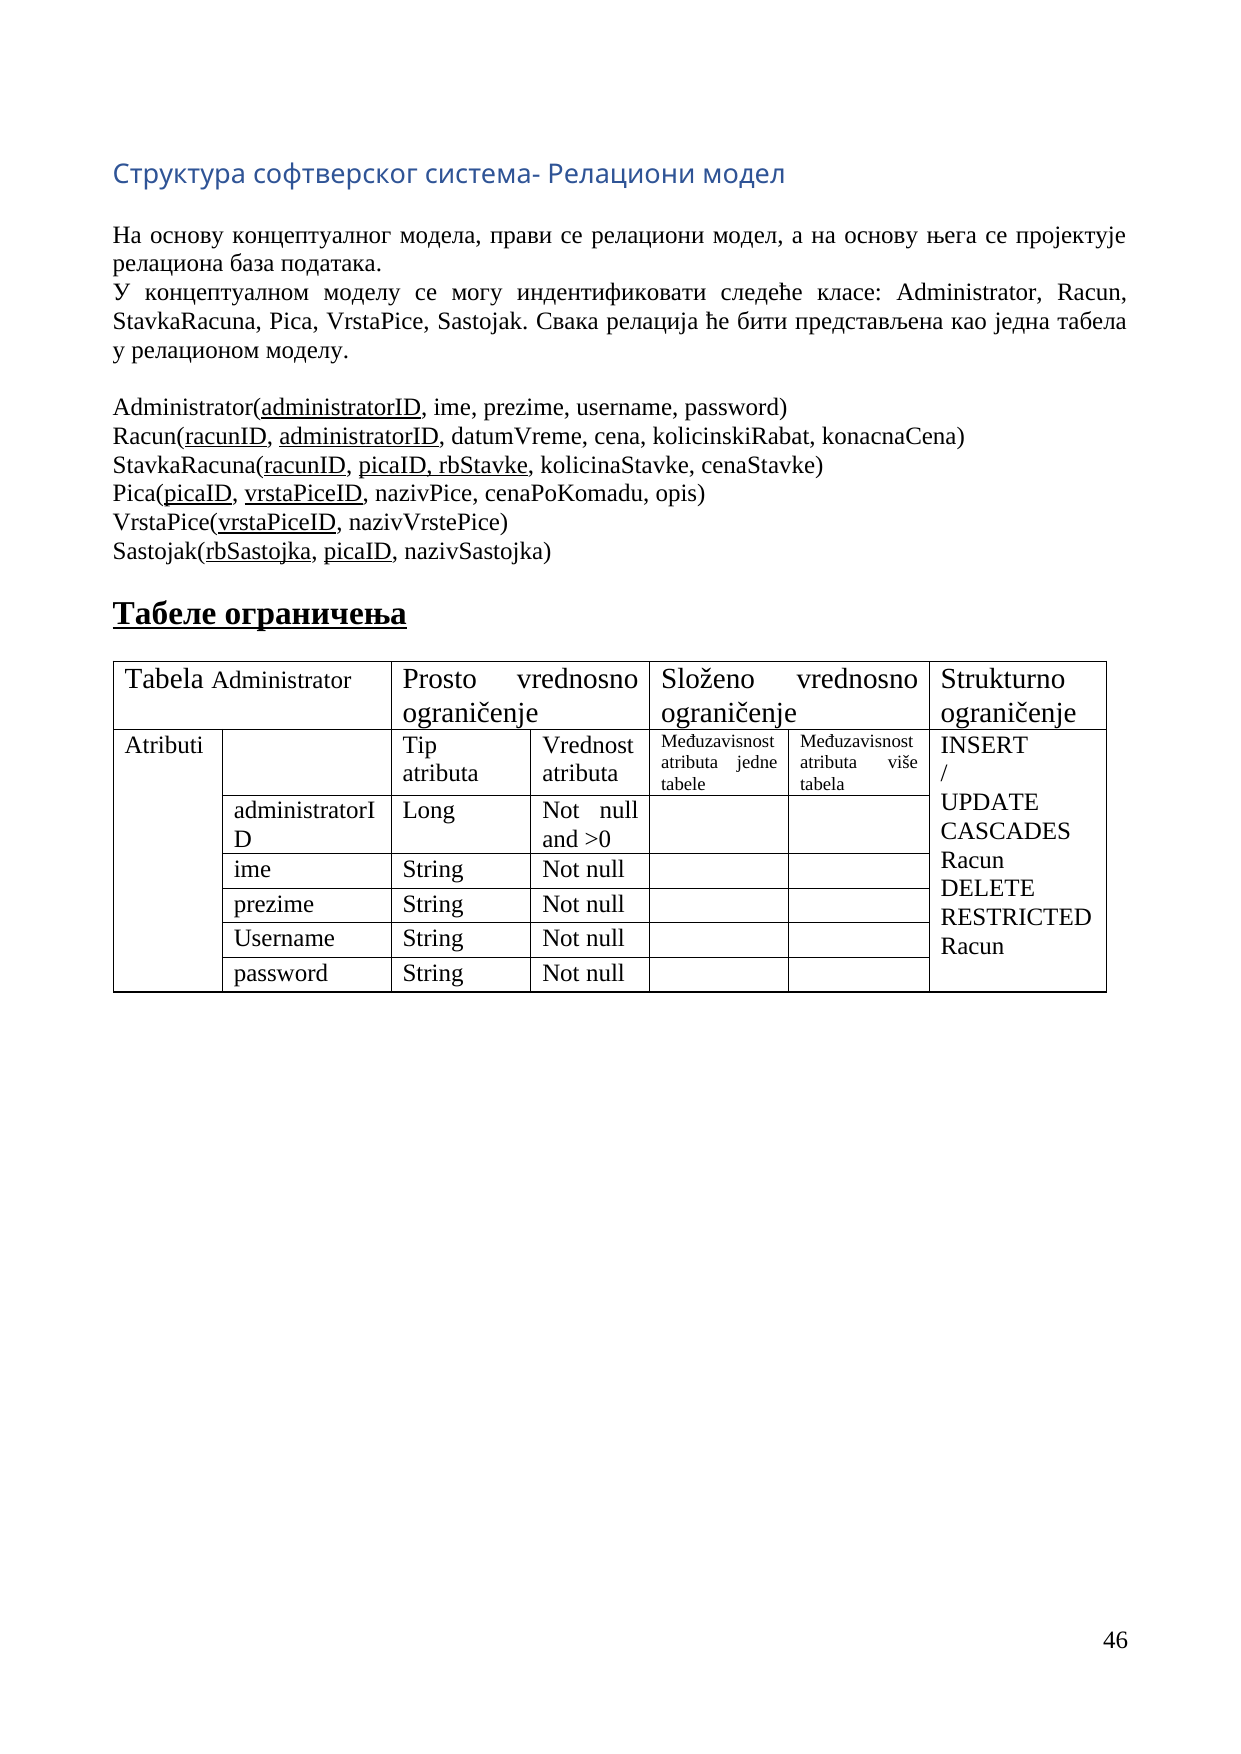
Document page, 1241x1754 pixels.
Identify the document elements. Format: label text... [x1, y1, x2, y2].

table_cell [789, 889, 929, 922]
table_cell Not null [531, 854, 649, 888]
table_header Tabela Administrator [114, 662, 391, 729]
table_cell [650, 854, 788, 888]
table_cell [789, 796, 929, 853]
table_cell Username [223, 923, 391, 957]
table_cell [789, 923, 929, 957]
table_cell [650, 796, 788, 853]
table_cell Međuzavisnost atributa jedne tabele [650, 730, 788, 794]
text Табеле ограничења [112, 593, 1128, 632]
table_cell String [392, 958, 530, 991]
table_cell [789, 854, 929, 888]
table_cell [650, 889, 788, 922]
table_cell Not null and >0 [531, 796, 649, 853]
table_header Složeno vrednosno ograničenje [650, 662, 929, 729]
text На основу концептуалног модела, прави се релациони модел, а на основу њега се пројектује релациона база података. [112, 220, 1128, 277]
table_cell Not null [531, 889, 649, 922]
table_cell Atributi [114, 730, 222, 991]
table_cell String [392, 923, 530, 957]
table_cell [650, 958, 788, 991]
table_header Prosto vrednosno ograničenje [392, 662, 649, 729]
table_cell Vrednost atributa [531, 730, 649, 794]
table_cell password [223, 958, 391, 991]
table_cell [789, 958, 929, 991]
table_cell administratorID [223, 796, 391, 853]
table_cell [650, 923, 788, 957]
table_cell INSERT / UPDATE CASCADES Racun DELETE RESTRICTED Racun [930, 730, 1106, 991]
subtitle Структура софтверског система- Релациони модел [112, 154, 1128, 191]
text Administrator(administratorID, ime, prezime, username, password) [112, 392, 1128, 421]
table_header Strukturno ograničenje [930, 662, 1106, 729]
text Sastojak(rbSastojka, picaID, nazivSastojka) [112, 536, 1128, 565]
table_cell ime [223, 854, 391, 888]
table_cell String [392, 889, 530, 922]
table_cell String [392, 854, 530, 888]
table_cell Međuzavisnost atributa više tabela [789, 730, 929, 794]
table_cell [223, 730, 391, 794]
table_cell Not null [531, 958, 649, 991]
table_cell Not null [531, 923, 649, 957]
table_cell prezime [223, 889, 391, 922]
table_cell Tip atributa [392, 730, 530, 794]
text У концептуалном моделу се могу индентификовати следеће класе: Administrator, Racun, StavkaRacuna, Pica, VrstaPice, Sastojak. Свака релација ће бити представљена као једна табела у релационом моделу. [112, 277, 1128, 363]
text Pica(picaID, vrstaPiceID, nazivPice, cenaPoKomadu, opis) [112, 478, 1128, 507]
text VrstaPice(vrstaPiceID, nazivVrstePice) [112, 507, 1128, 536]
table_cell Long [392, 796, 530, 853]
text Racun(racunID, administratorID, datumVreme, cena, kolicinskiRabat, konacnaCena) [112, 421, 1128, 450]
text StavkaRacuna(racunID, picaID, rbStavke, kolicinaStavke, cenaStavke) [112, 450, 1128, 478]
